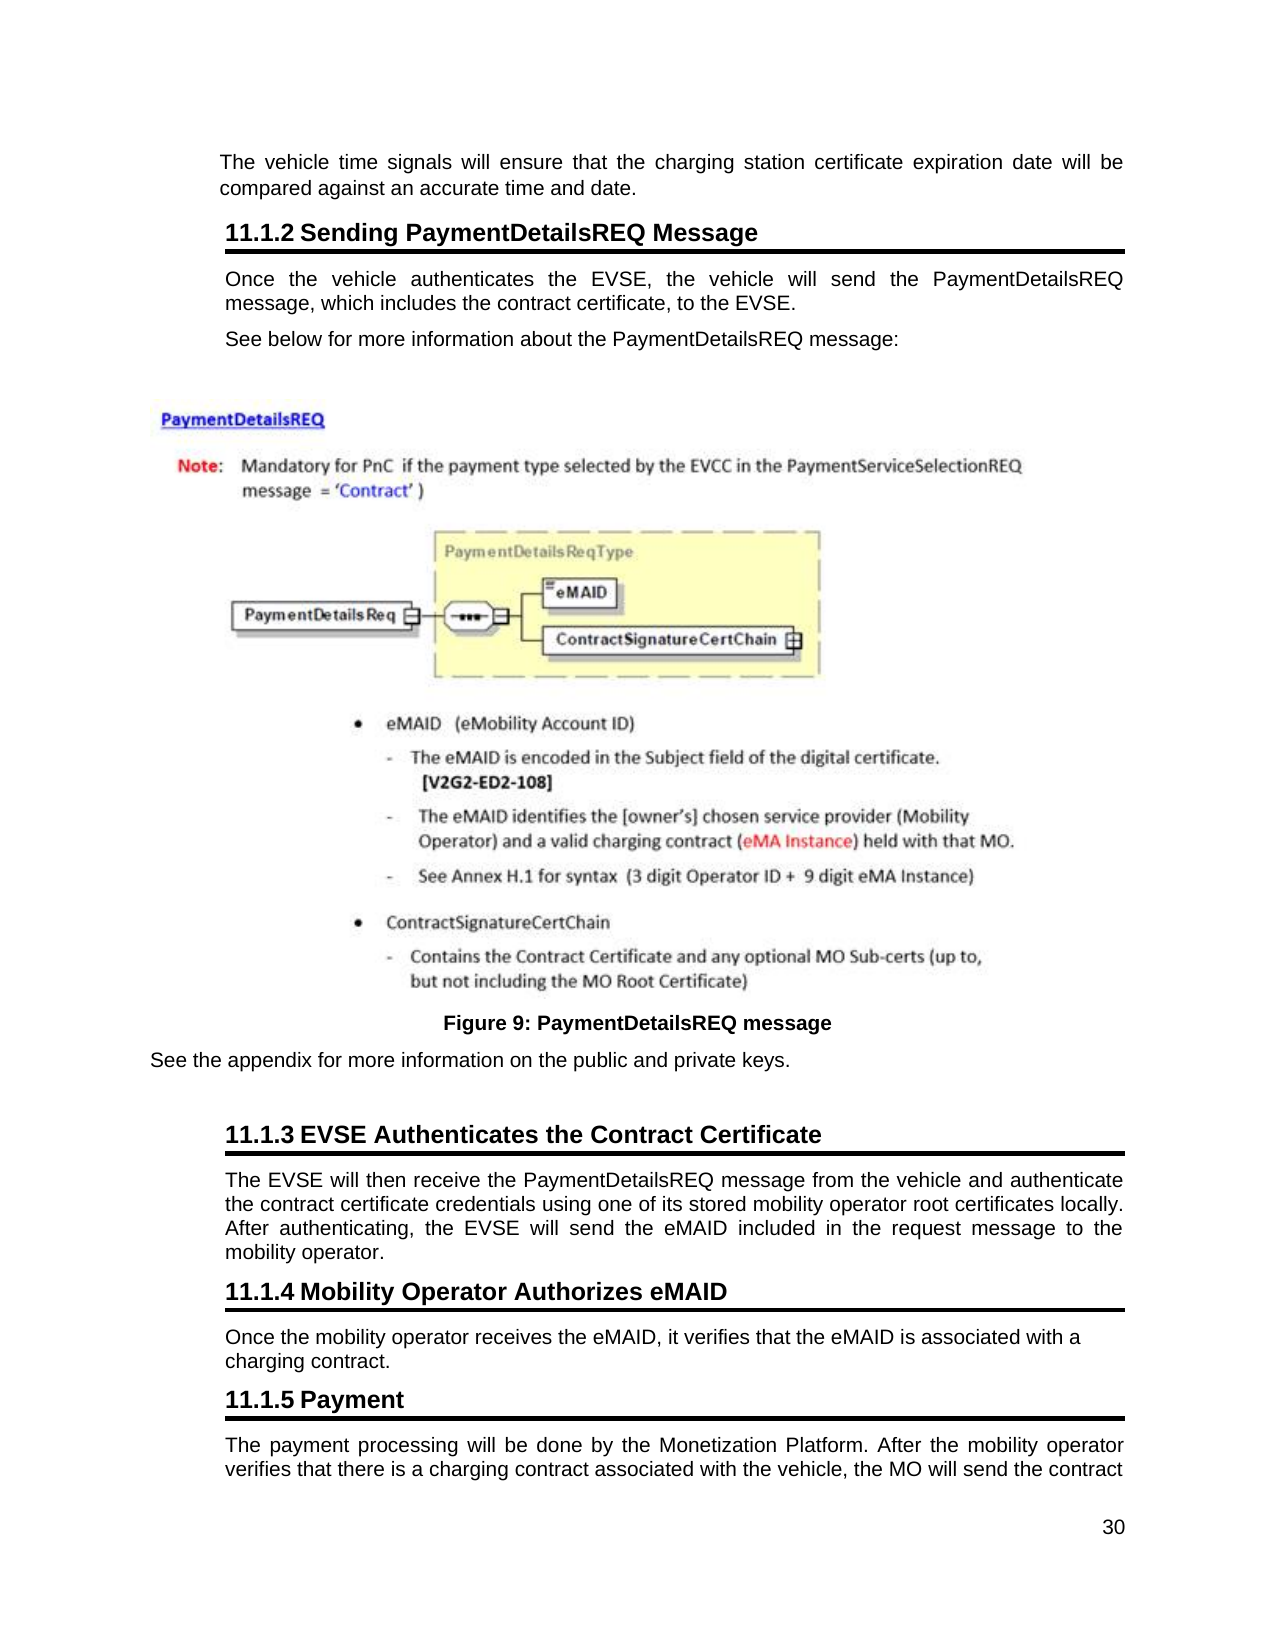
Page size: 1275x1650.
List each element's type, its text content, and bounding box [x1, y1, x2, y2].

text Once the vehicle authenticates the EVSE, the vehicle will send the PaymentDetailsREQ message, which includes the contract certificate, to the EVSE. [225, 266, 1125, 314]
text Figure 9: PaymentDetailsREQ message [150, 1011, 1125, 1035]
text The vehicle time signals will ensure that the charging station certificate expiration date will be compared against an accurate time and date. [219, 150, 1125, 200]
subtitle EVSE Authenticates the Contract Certificate [225, 1120, 1125, 1151]
subtitle Payment [225, 1385, 1125, 1416]
picture [150, 399, 1034, 999]
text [225, 1433, 1125, 1481]
text See below for more information about the PaymentDetailsREQ message: [225, 327, 1125, 351]
text The EVSE will then receive the PaymentDetailsREQ message from the vehicle and authenticate the contract certificate credentials using one of its stored mobility operator root certificates locally. After authenticating, the EVSE will send the eMAID included in the request message to the mobility operator. [225, 1168, 1125, 1264]
subtitle Sending PaymentDetailsREQ Message [225, 218, 1125, 249]
text Once the mobility operator receives the eMAID, it verifies that the eMAID is associated with a charging contract. [225, 1325, 1125, 1373]
subtitle Mobility Operator Authorizes eMAID [225, 1277, 1125, 1308]
text See the appendix for more information on the public and private keys. [150, 1047, 1125, 1071]
